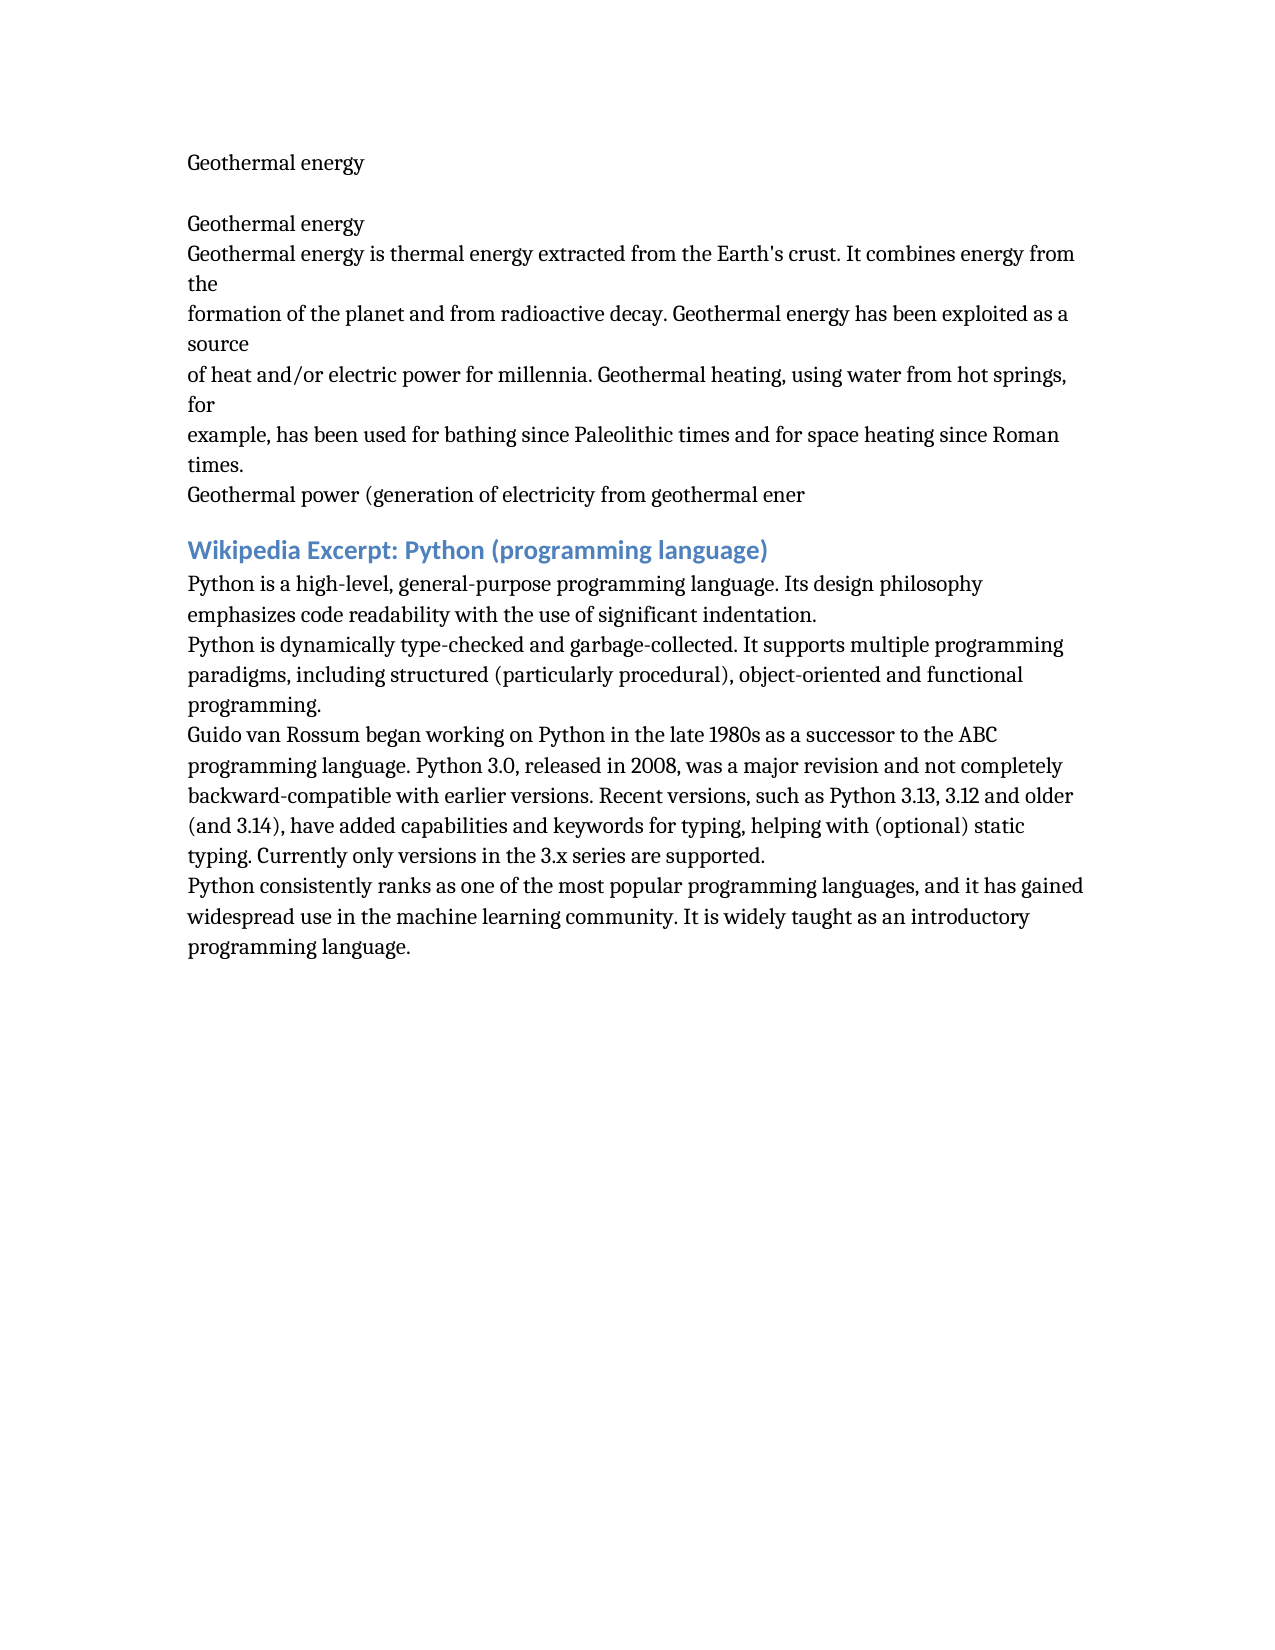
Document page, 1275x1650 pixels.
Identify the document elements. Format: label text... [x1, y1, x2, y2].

text Python is a high-level, general-purpose programming language. Its design philosophy emphasizes code readability with the use of significant indentation. Python is dynamically type-checked and garbage-collected. It supports multiple programming paradigms, including structured (particularly procedural), object-oriented and functional programming. Guido van Rossum began working on Python in the late 1980s as a successor to the ABC programming language. Python 3.0, released in 2008, was a major revision and not completely backward-compatible with earlier versions. Recent versions, such as Python 3.13, 3.12 and older (and 3.14), have added capabilities and keywords for typing, helping with (optional) static typing. Currently only versions in the 3.x series are supported. Python consistently ranks as one of the most popular programming languages, and it has gained widespread use in the machine learning community. It is widely taught as an introductory programming language. [187, 571, 1087, 1021]
subtitle Wikipedia Excerpt: Python (programming language) [187, 533, 1087, 566]
text Geothermal energy Geothermal energy Geothermal energy is thermal energy extracted from the Earth's crust. It combines energy from the formation of the planet and from radioactive decay. Geothermal energy has been exploited as a source of heat and/or electric power for millennia. Geothermal heating, using water from hot springs, for example, has been used for bathing since Paleolithic times and for space heating since Roman times. Geothermal power (generation of electricity from geothermal ener [187, 150, 1087, 509]
